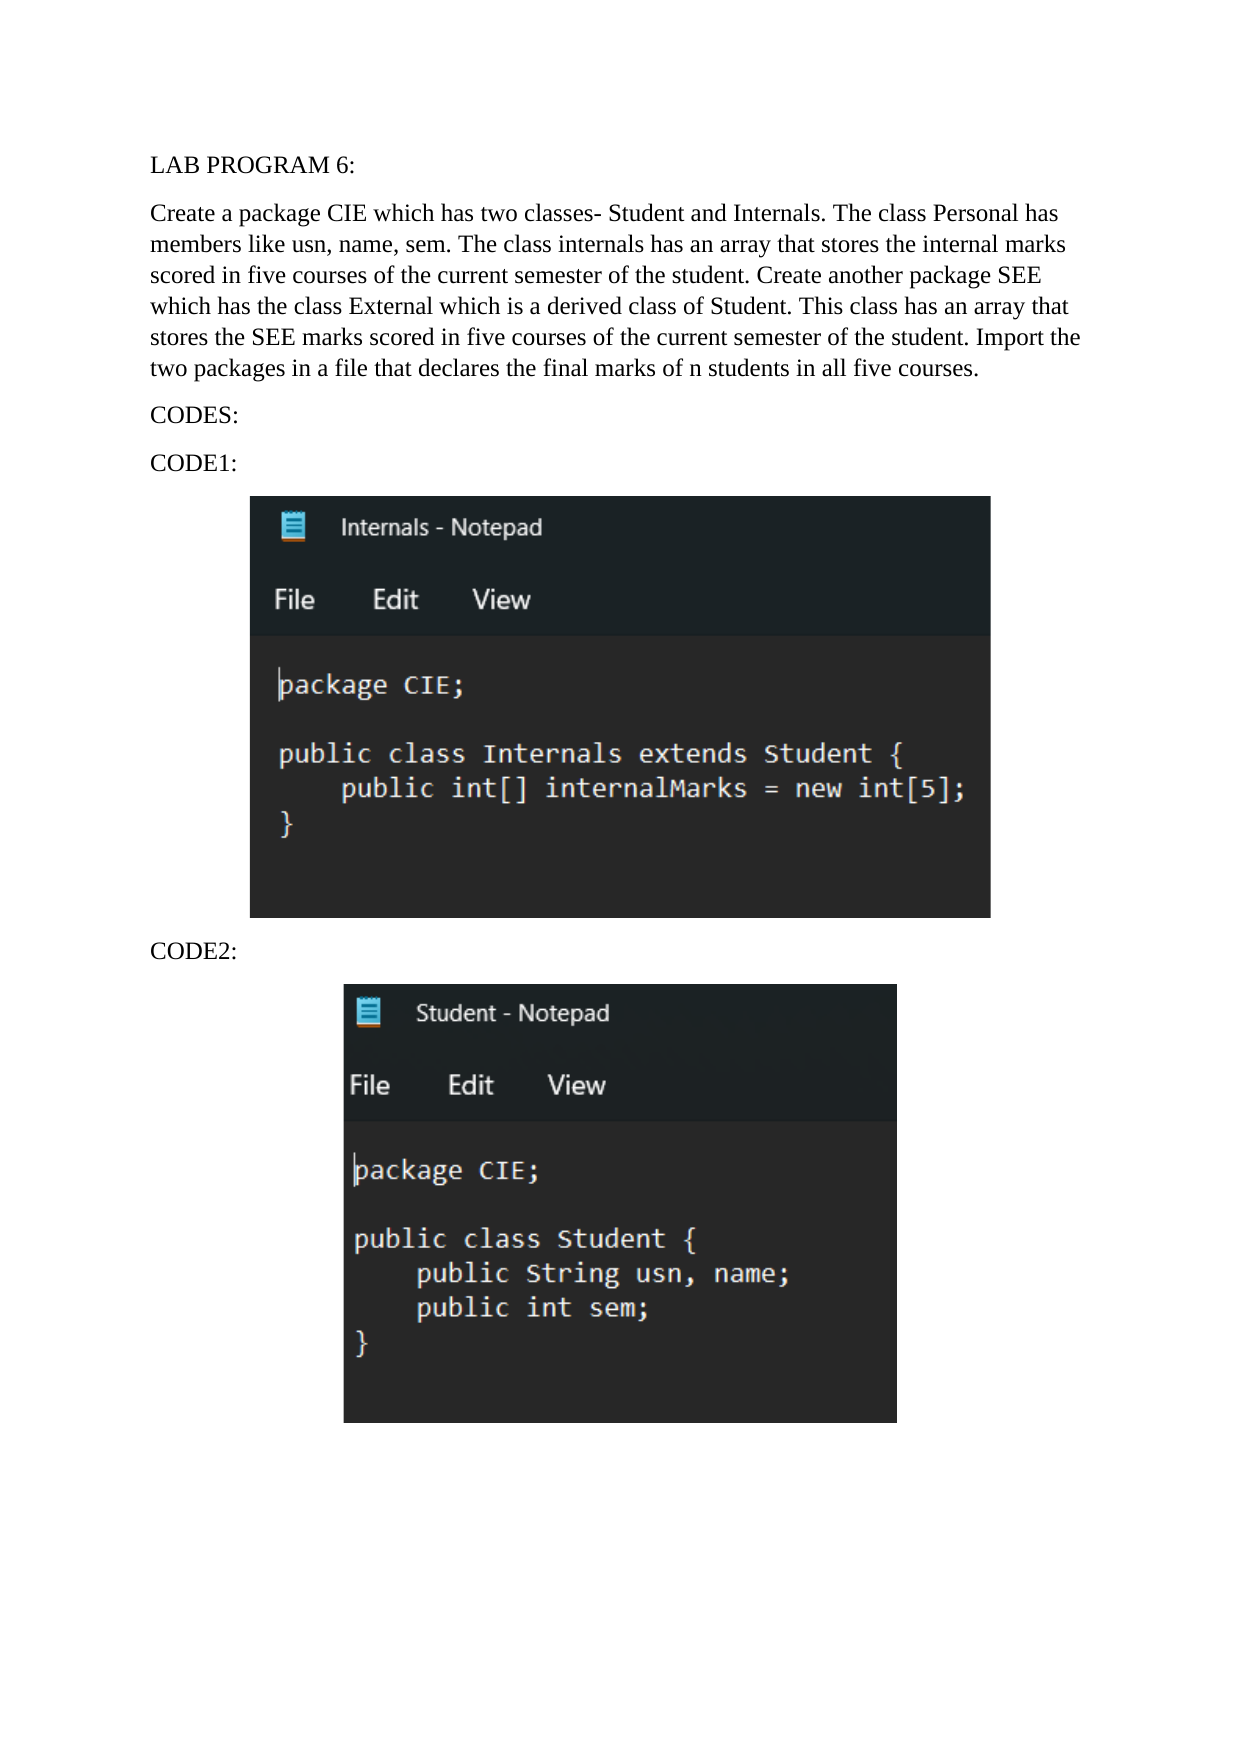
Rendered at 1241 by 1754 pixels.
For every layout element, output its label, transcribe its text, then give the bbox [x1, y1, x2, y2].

text CODE1: [150, 448, 1090, 477]
text CODE2: [150, 936, 1090, 965]
picture [343, 984, 897, 1423]
picture [249, 496, 991, 918]
text CODES: [150, 401, 1090, 429]
text Create a package CIE which has two classes- Student and Internals. The class Personal has members like usn, name, sem. The class internals has an array that stores the internal marks scored in five courses of the current semester of the student. Create another package SEE which has the class External which is a derived class of Student. This class has an array that stores the SEE marks scored in five courses of the current semester of the student. Import the two packages in a file that declares the final marks of n students in all five courses. [150, 198, 1090, 382]
text LAB PROGRAM 6: [150, 150, 1090, 179]
